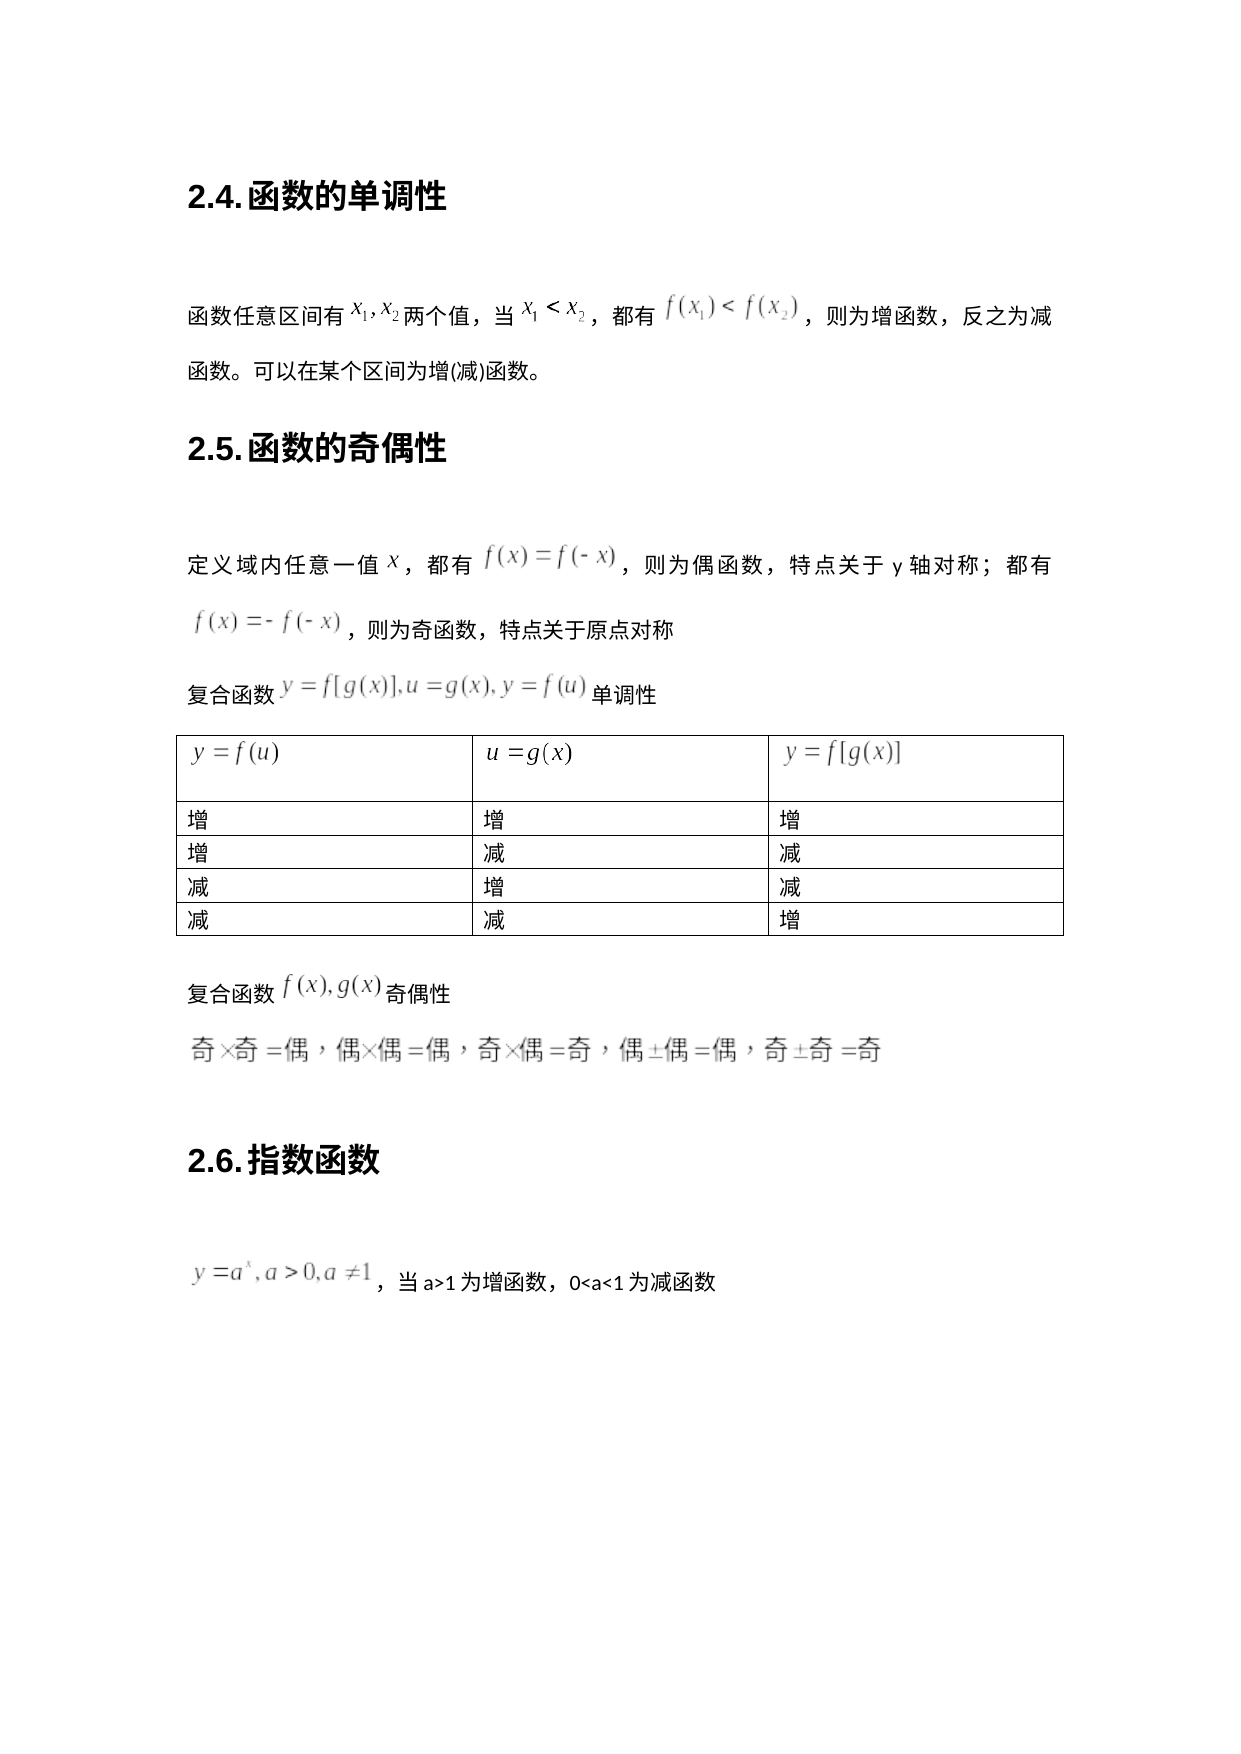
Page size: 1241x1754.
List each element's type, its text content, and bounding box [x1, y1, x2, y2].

table_cell 减 [769, 836, 1063, 868]
text 定义域内任意一值，都有，则为偶函数，特点关于y轴对称；都有，则为奇函数，特点关于原点对称 [187, 540, 1053, 670]
table_cell 增 [473, 802, 768, 835]
subtitle 函数的奇偶性 [187, 413, 1053, 478]
table_cell 增 [769, 802, 1063, 835]
table_header [473, 736, 768, 801]
subtitle 指数函数 [187, 1126, 1053, 1191]
table_cell 减 [473, 836, 768, 868]
table_cell 减 [473, 903, 768, 935]
table_cell 增 [769, 903, 1063, 935]
table_cell 增 [177, 836, 472, 868]
table_cell 减 [769, 869, 1063, 902]
text 复合函数奇偶性 [187, 969, 1053, 1034]
subtitle 函数的单调性 [187, 162, 1053, 227]
text 复合函数单调性 [187, 670, 1053, 735]
table_header [177, 736, 472, 801]
table_cell 增 [177, 802, 472, 835]
table_header [769, 736, 1063, 801]
table_cell 增 [473, 869, 768, 902]
text ，当a>1为增函数，0<a<1为减函数 [187, 1253, 1053, 1318]
text 函数任意区间有两个值，当，都有，则为增函数，反之为减函数。可以在某个区间为增(减)函数。 [187, 289, 1053, 386]
table_cell 减 [177, 903, 472, 935]
table_cell 减 [177, 869, 472, 902]
